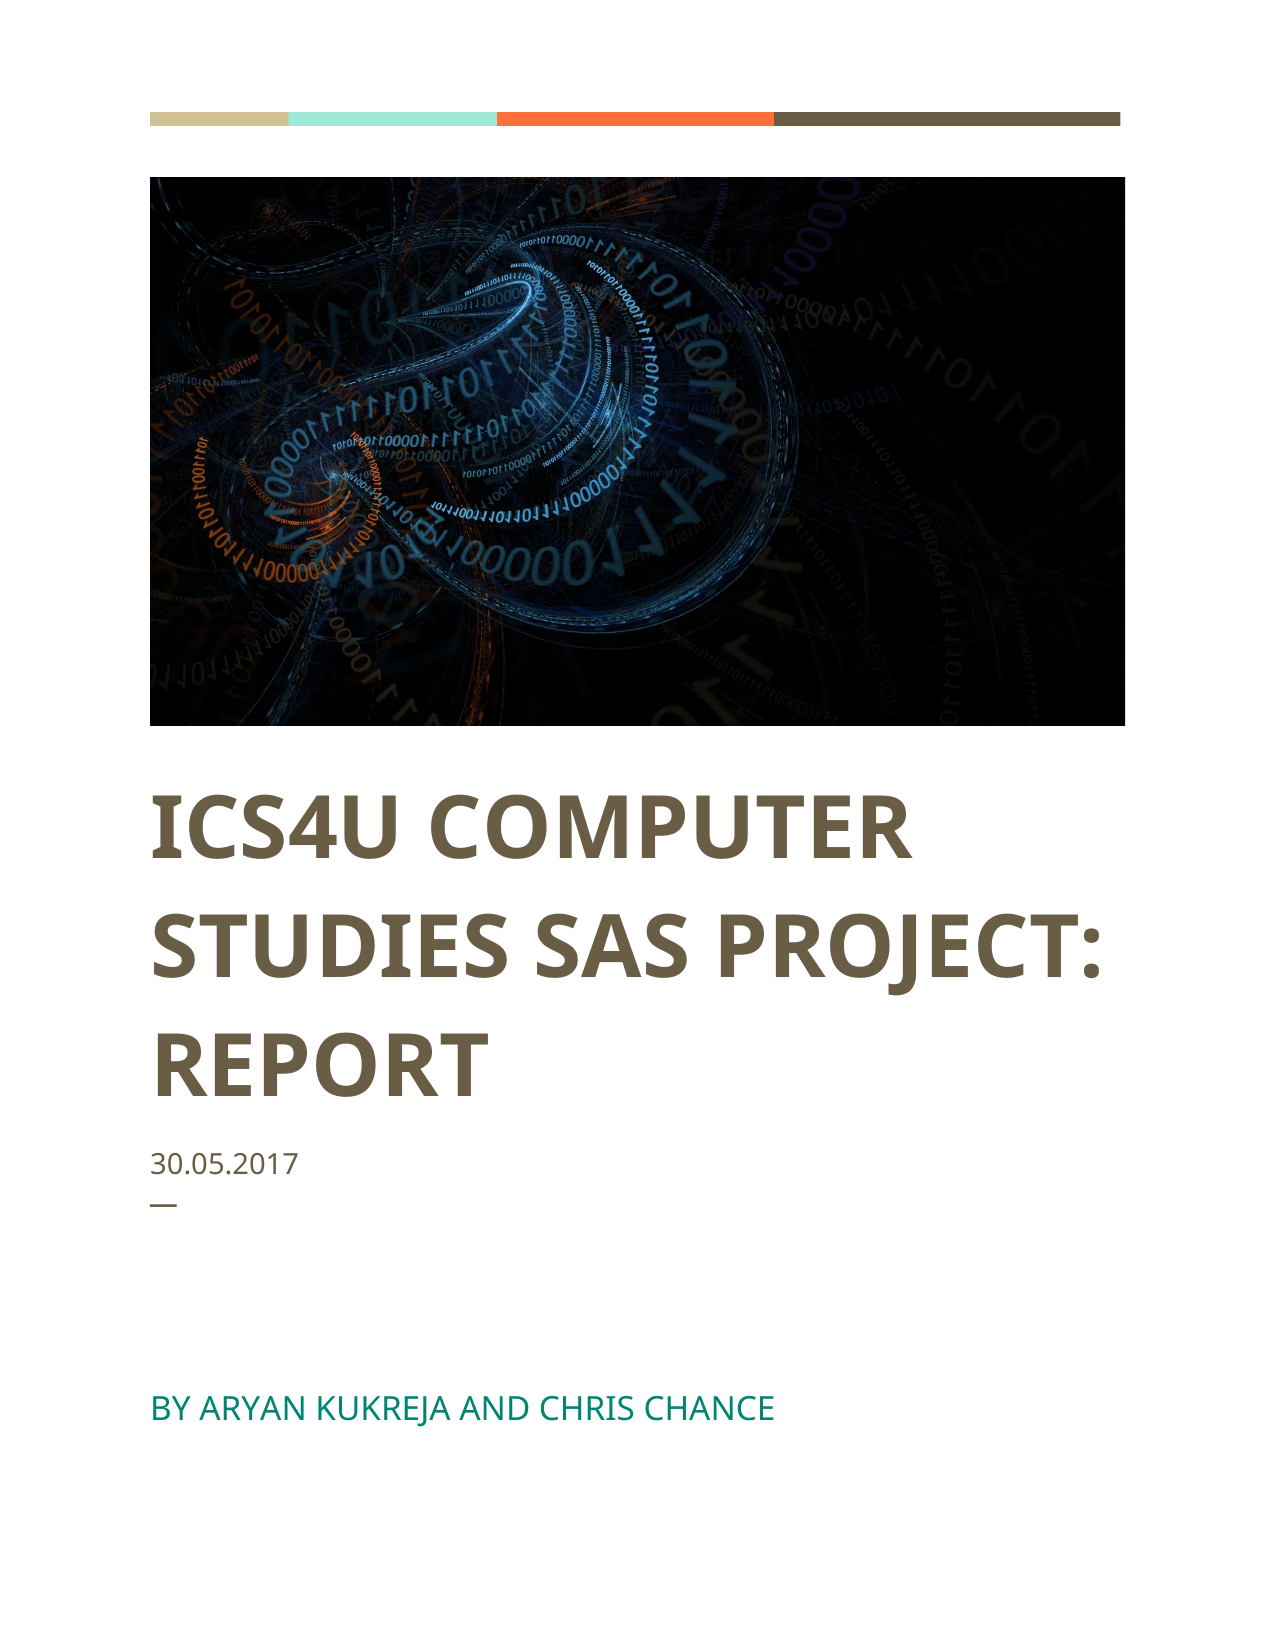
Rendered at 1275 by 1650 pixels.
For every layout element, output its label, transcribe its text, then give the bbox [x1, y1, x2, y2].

text ─ [150, 1183, 1125, 1226]
text BY ARYAN KUKREJA AND CHRIS CHANCE [150, 1384, 1125, 1430]
title ICS4U COMPUTER STUDIES SAS PROJECT: REPORT [150, 765, 1125, 1122]
picture [150, 177, 1125, 726]
picture [150, 112, 1121, 126]
subtitle 30.05.2017 [150, 1143, 1125, 1183]
